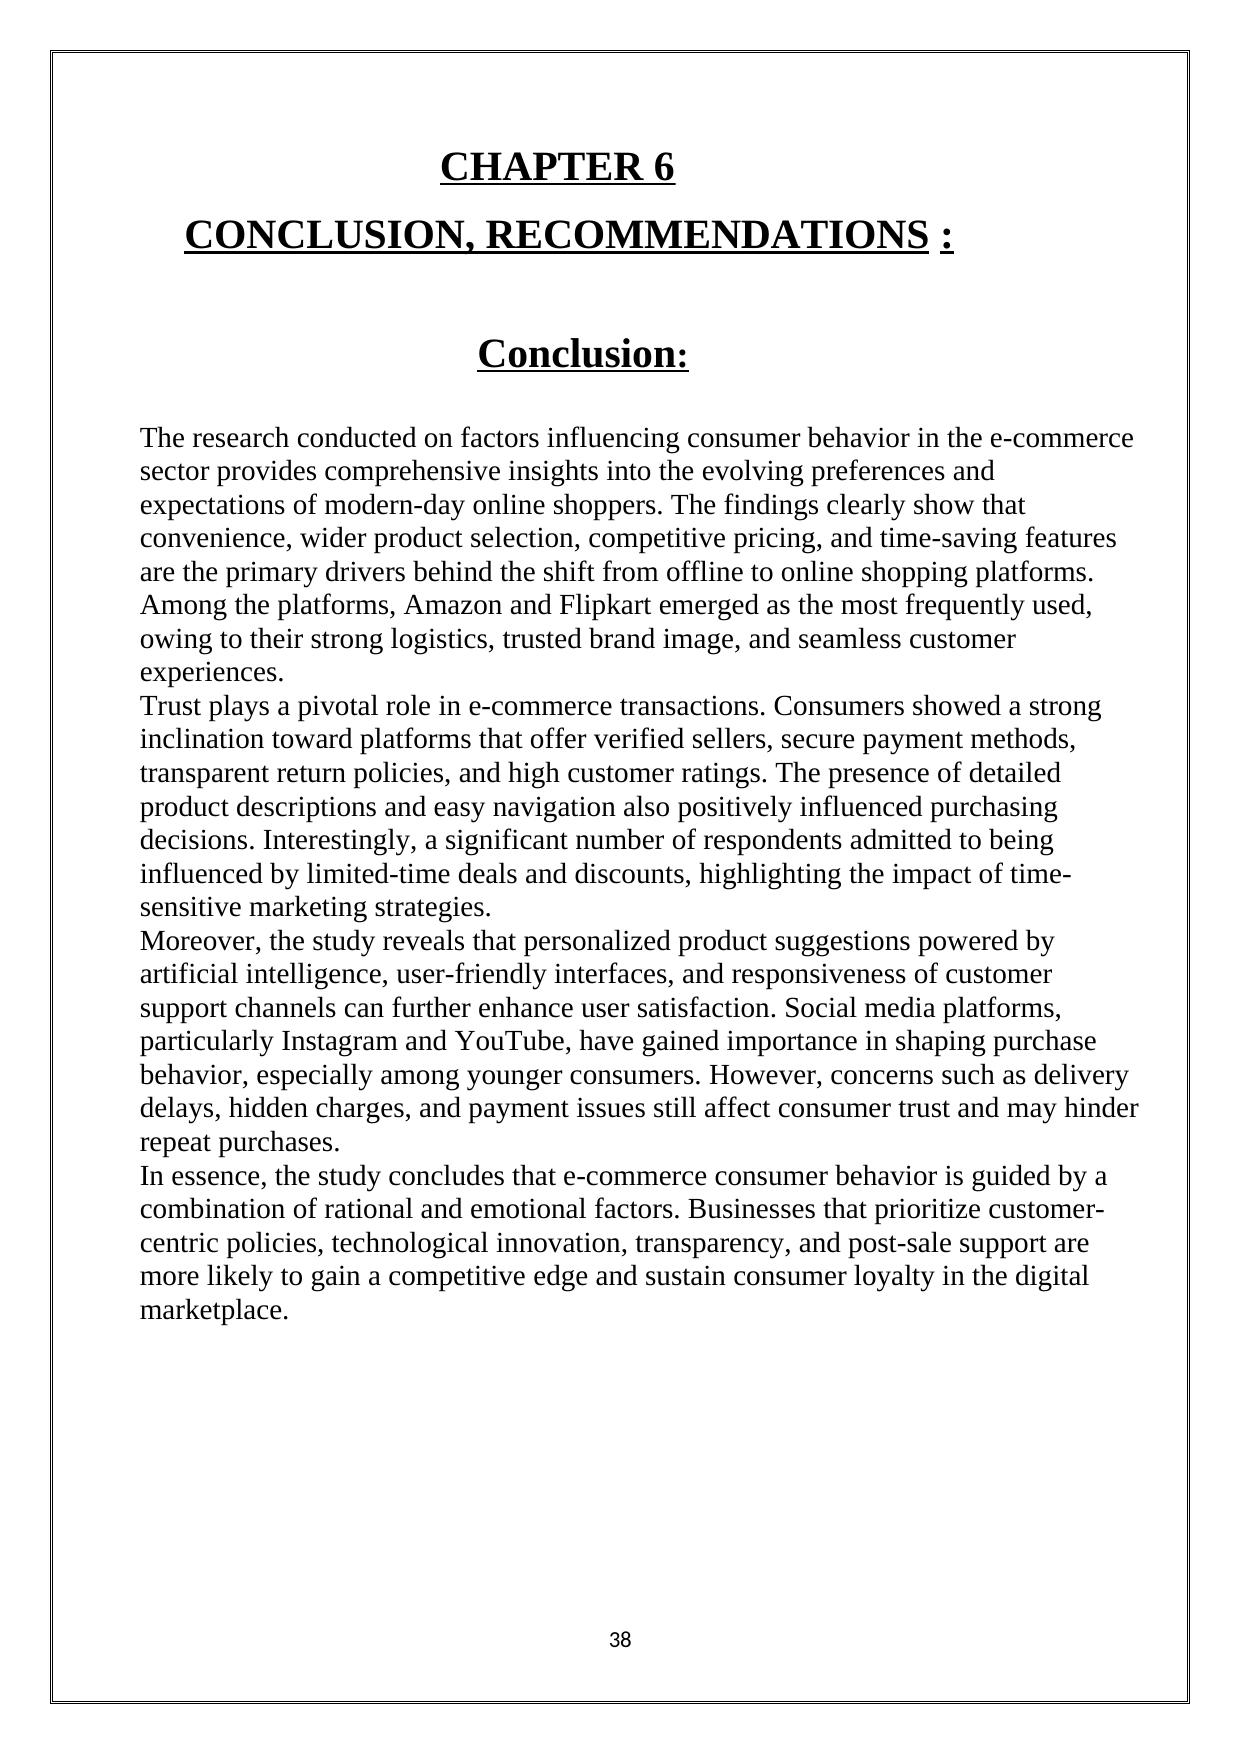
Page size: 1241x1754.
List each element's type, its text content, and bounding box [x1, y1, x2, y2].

text The research conducted on factors influencing consumer behavior in the e-commerce sector provides comprehensive insights into the evolving preferences and expectations of modern-day online shoppers. The findings clearly show that convenience, wider product selection, competitive pricing, and time-saving features are the primary drivers behind the shift from offline to online shopping platforms. Among the platforms, Amazon and Flipkart emerged as the most frequently used, owing to their strong logistics, trusted brand image, and seamless customer experiences. [139, 420, 1142, 688]
text CONCLUSION, RECOMMENDATIONS : [154, 210, 984, 258]
text Moreover, the study reveals that personalized product suggestions powered by artificial intelligence, user-friendly interfaces, and responsiveness of customer support channels can further enhance user satisfaction. Social media platforms, particularly Instagram and YouTube, have gained importance in shaping purchase behavior, especially among younger consumers. However, concerns such as delivery delays, hidden charges, and payment issues still affect consumer trust and may hinder repeat purchases. [139, 923, 1142, 1158]
text Trust plays a pivotal role in e-commerce transactions. Consumers showed a strong inclination toward platforms that offer verified sellers, secure payment methods, transparent return policies, and high customer ratings. The presence of detailed product descriptions and easy navigation also positively influenced purchasing decisions. Interestingly, a significant number of respondents admitted to being influenced by limited-time deals and discounts, highlighting the impact of time-sensitive marketing strategies. [139, 688, 1142, 923]
text Conclusion: [139, 329, 1142, 377]
text In essence, the study concludes that e-commerce consumer behavior is guided by a combination of rational and emotional factors. Businesses that prioritize customer-centric policies, technological innovation, transparency, and post-sale support are more likely to gain a competitive edge and sustain consumer loyalty in the digital marketplace. [139, 1158, 1142, 1325]
subtitle CHAPTER 6 [439, 142, 1101, 189]
